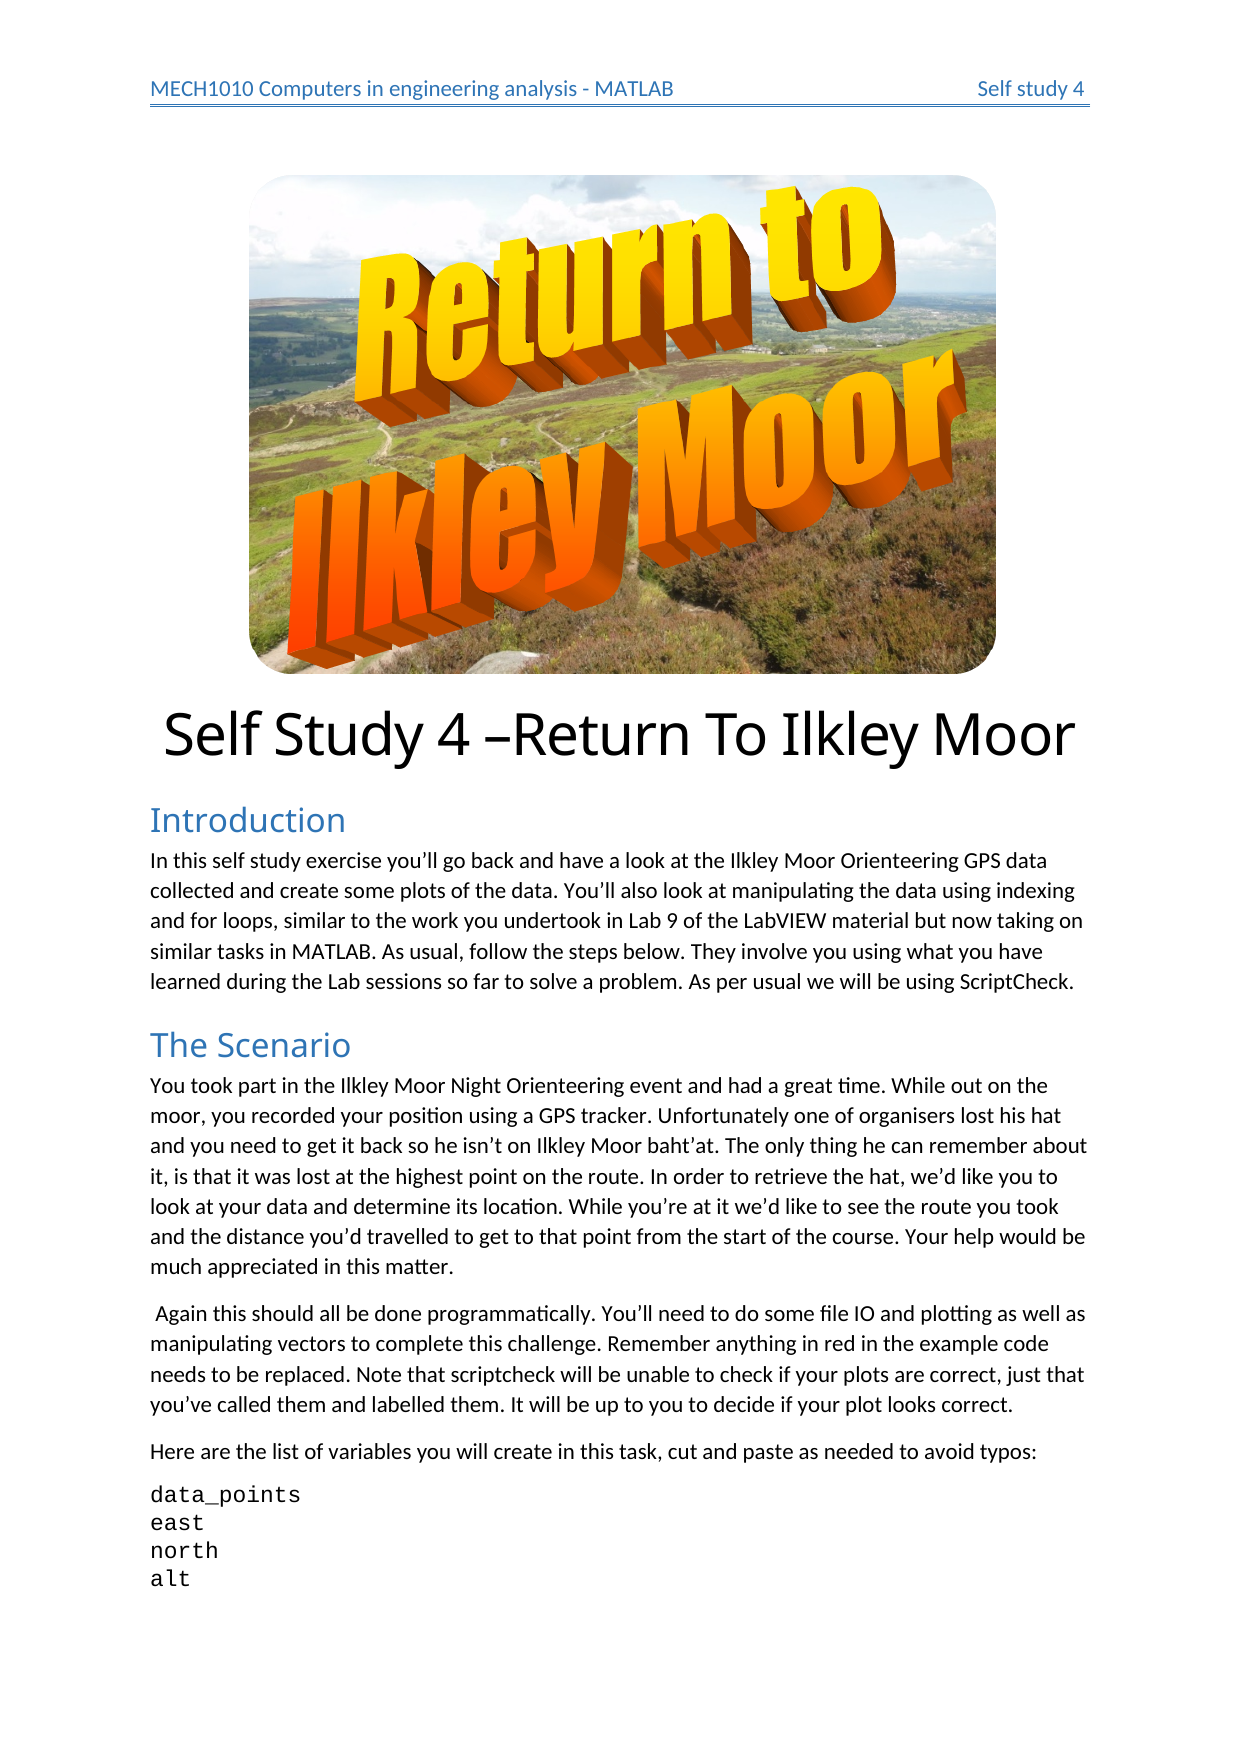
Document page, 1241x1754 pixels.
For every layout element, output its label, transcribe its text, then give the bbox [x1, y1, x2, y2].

title Self Study 4 –Return To Ilkley Moor [150, 693, 1090, 772]
text In this self study exercise you’ll go back and have a look at the Ilkley Moor Orienteering GPS data collected and create some plots of the data. You’ll also look at manipulating the data using indexing and for loops, similar to the work you undertook in Lab 9 of the LabVIEW material but now taking on similar tasks in MATLAB. As usual, follow the steps below. They involve you using what you have learned during the Lab sessions so far to solve a problem. As per usual we will be using ScriptCheck. [150, 846, 1090, 995]
subtitle Introduction [150, 797, 1090, 843]
subtitle The Scenario [150, 1022, 1090, 1068]
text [150, 1484, 1090, 1593]
text Again this should all be done programmatically. You’ll need to do some file IO and plotting as well as manipulating vectors to complete this challenge. Remember anything in red in the example code needs to be replaced. Note that scriptcheck will be unable to check if your plots are correct, just that you’ve called them and labelled them. It will be up to you to decide if your plot looks correct. [150, 1299, 1090, 1418]
text You took part in the Ilkley Moor Night Orienteering event and had a great time. While out on the moor, you recorded your position using a GPS tracker. Unfortunately one of organisers lost his hat and you need to get it back so he isn’t on Ilkley Moor baht’at. The only thing he can remember about it, is that it was lost at the highest point on the route. In order to retrieve the hat, we’d like you to look at your data and determine its location. While you’re at it we’d like to see the route you took and the distance you’d travelled to get to that point from the start of the course. Your help would be much appreciated in this matter. [150, 1071, 1090, 1281]
text Here are the list of variables you will create in this task, cut and paste as needed to avoid typos: [150, 1437, 1090, 1465]
picture [222, 150, 1019, 674]
